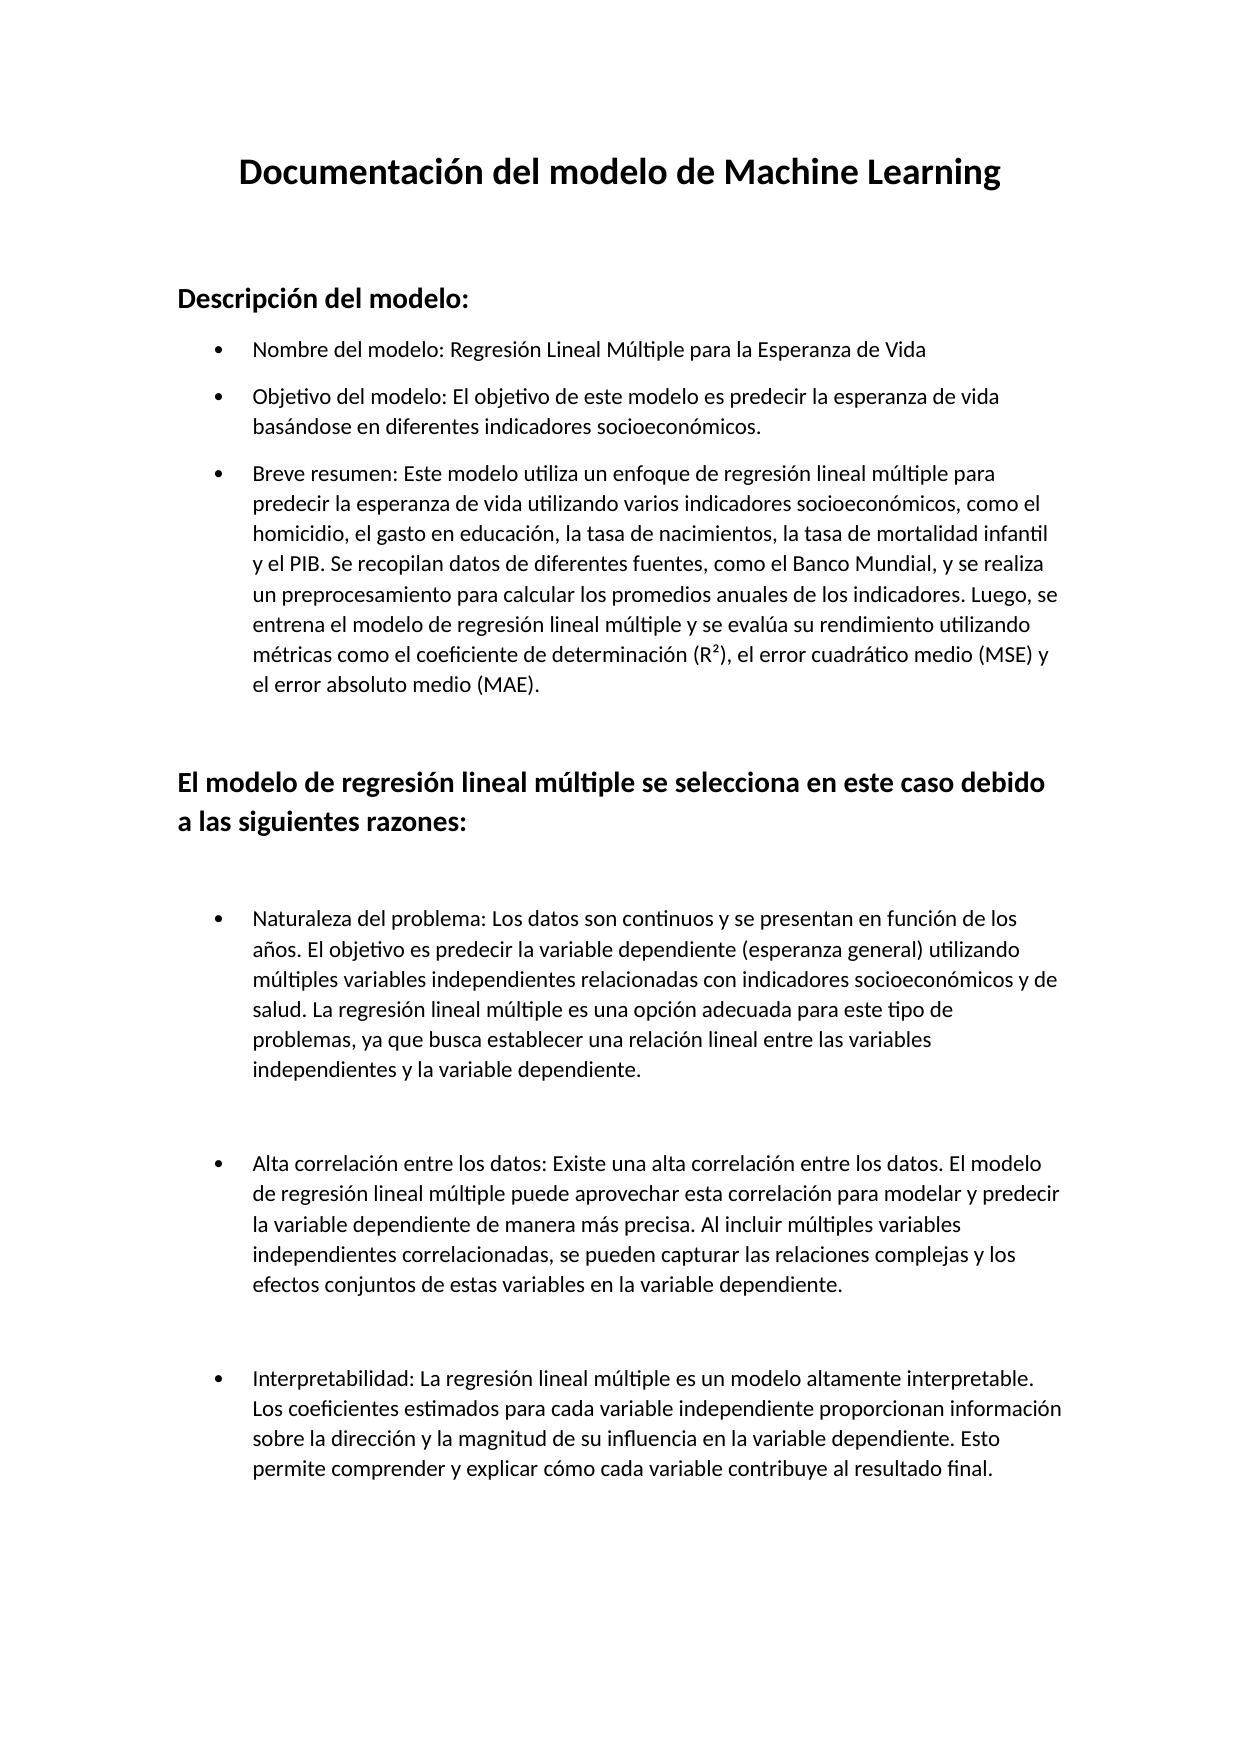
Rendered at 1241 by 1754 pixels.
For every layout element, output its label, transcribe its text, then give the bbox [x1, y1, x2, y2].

list Objetivo del modelo: El objetivo de este modelo es predecir la esperanza de vida basándose en diferentes indicadores socioeconómicos. [215, 382, 1063, 440]
text El modelo de regresión lineal múltiple se selecciona en este caso debido a las siguientes razones: [177, 764, 1063, 838]
list Interpretabilidad: La regresión lineal múltiple es un modelo altamente interpretable. Los coeficientes estimados para cada variable independiente proporcionan información sobre la dirección y la magnitud de su influencia en la variable dependiente. Esto permite comprender y explicar cómo cada variable contribuye al resultado final. [215, 1364, 1063, 1483]
text Documentación del modelo de Machine Learning [177, 148, 1063, 193]
list Alta correlación entre los datos: Existe una alta correlación entre los datos. El modelo de regresión lineal múltiple puede aprovechar esta correlación para modelar y predecir la variable dependiente de manera más precisa. Al incluir múltiples variables independientes correlacionadas, se pueden capturar las relaciones complejas y los efectos conjuntos de estas variables en la variable dependiente. [215, 1149, 1063, 1298]
list Breve resumen: Este modelo utiliza un enfoque de regresión lineal múltiple para predecir la esperanza de vida utilizando varios indicadores socioeconómicos, como el homicidio, el gasto en educación, la tasa de nacimientos, la tasa de mortalidad infantil y el PIB. Se recopilan datos de diferentes fuentes, como el Banco Mundial, y se realiza un preprocesamiento para calcular los promedios anuales de los indicadores. Luego, se entrena el modelo de regresión lineal múltiple y se evalúa su rendimiento utilizando métricas como el coeficiente de determinación (R²), el error cuadrático medio (MSE) y el error absoluto medio (MAE). [215, 459, 1063, 698]
text Descripción del modelo: [177, 280, 1063, 316]
list Nombre del modelo: Regresión Lineal Múltiple para la Esperanza de Vida [215, 335, 1063, 363]
list Naturaleza del problema: Los datos son continuos y se presentan en función de los años. El objetivo es predecir la variable dependiente (esperanza general) utilizando múltiples variables independientes relacionadas con indicadores socioeconómicos y de salud. La regresión lineal múltiple es una opción adecuada para este tipo de problemas, ya que busca establecer una relación lineal entre las variables independientes y la variable dependiente. [215, 904, 1063, 1084]
